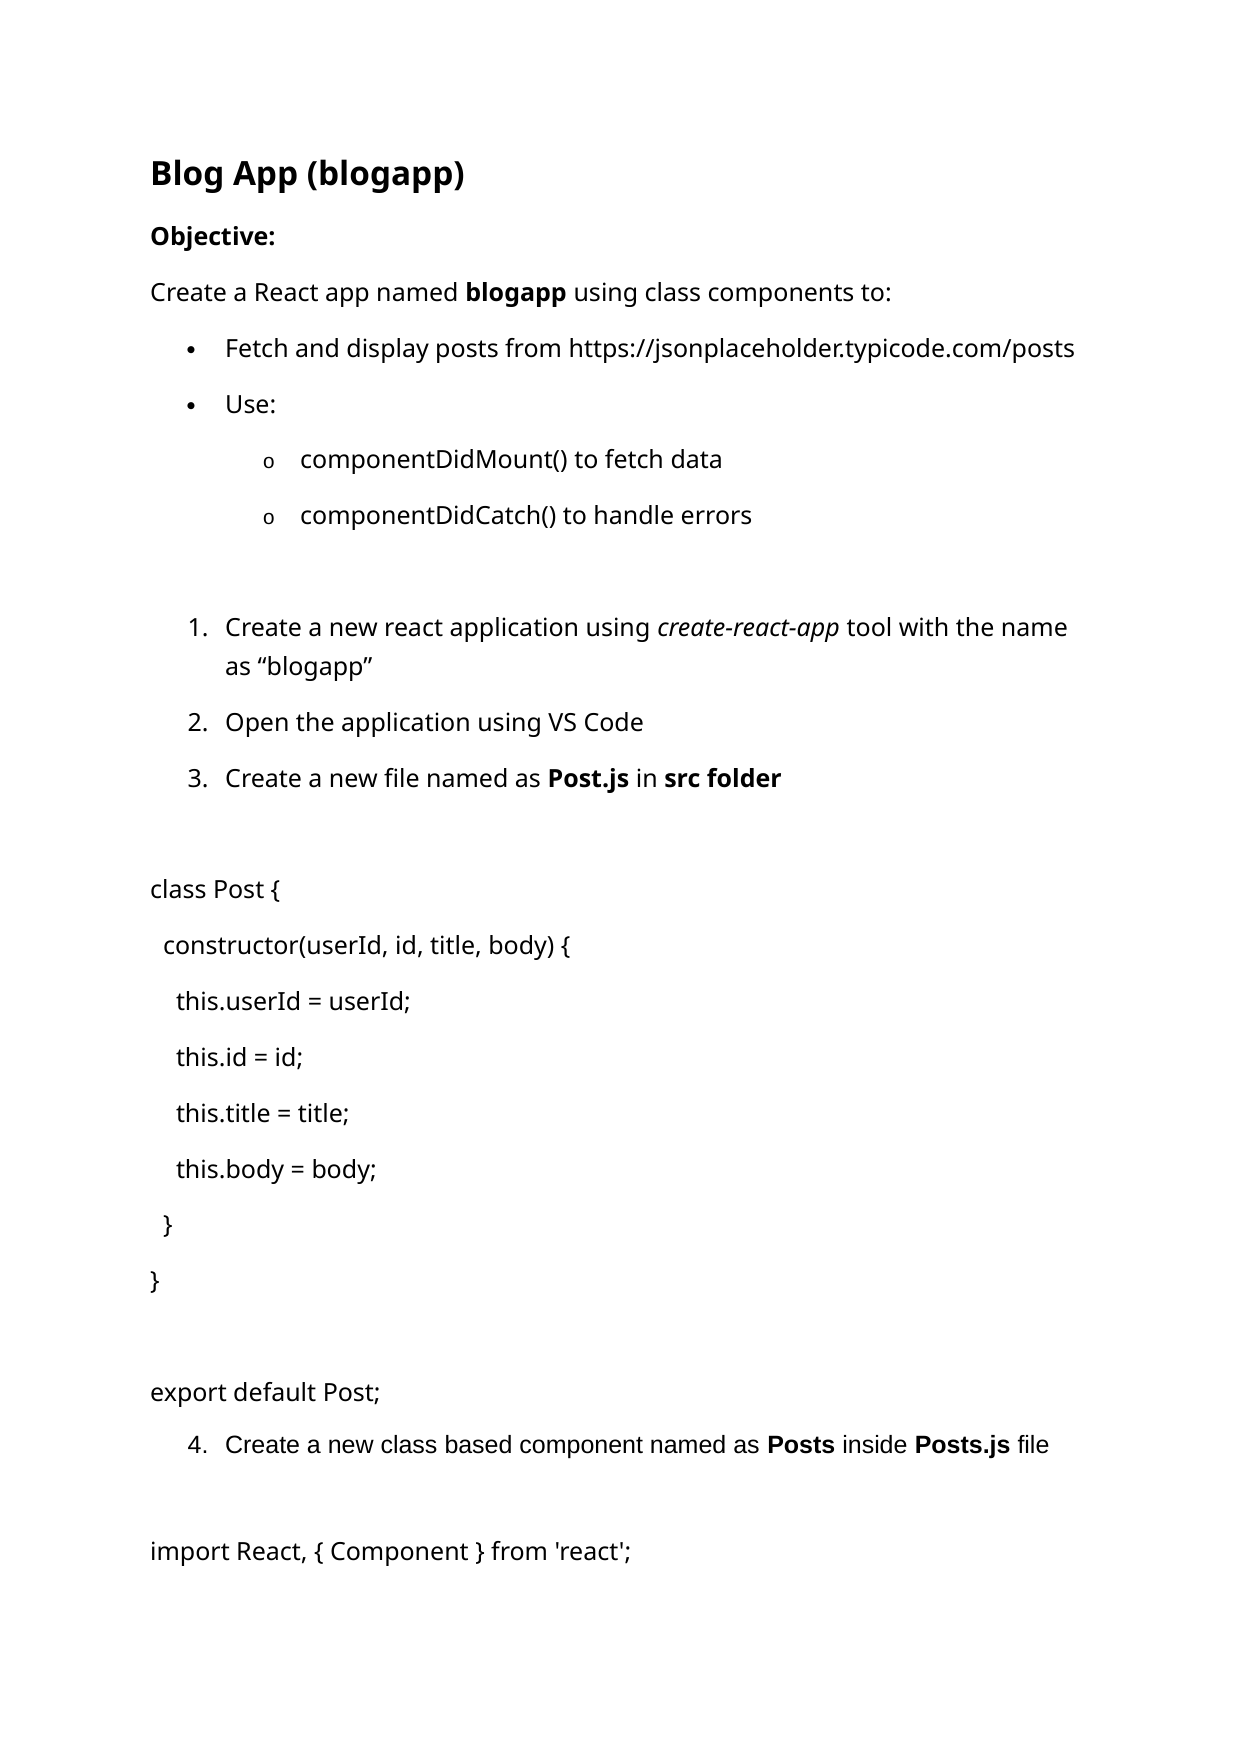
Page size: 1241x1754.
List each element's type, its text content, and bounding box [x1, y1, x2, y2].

text this.body = body; [150, 1151, 1090, 1185]
text this.userId = userId; [150, 984, 1090, 1018]
list Create a new file named as Post.js in src folder [187, 761, 1090, 794]
text Objective: [150, 219, 1090, 253]
text constructor(userId, id, title, body) { [150, 928, 1090, 962]
text import React, { Component } from 'react'; [150, 1533, 1090, 1567]
list componentDidCatch() to handle errors [262, 498, 1090, 532]
list Fetch and display posts from https://jsonplaceholder.typicode.com/posts [187, 331, 1090, 364]
text this.title = title; [150, 1096, 1090, 1129]
list Use: [187, 386, 1090, 420]
text } [150, 1207, 1090, 1241]
list Open the application using VS Code [187, 705, 1090, 739]
text } [150, 1263, 1090, 1297]
text export default Post; [150, 1375, 1090, 1409]
text this.id = id; [150, 1040, 1090, 1074]
text class Post { [150, 872, 1090, 906]
list componentDidMount() to fetch data [262, 442, 1090, 476]
list Create a new react application using create-react-app tool with the name as “blogapp” [187, 610, 1090, 683]
text Blog App (blogapp) [150, 150, 1090, 195]
list Create a new class based component named as Posts inside Posts.js file [187, 1431, 1090, 1459]
text Create a React app named blogapp using class components to: [150, 275, 1090, 309]
